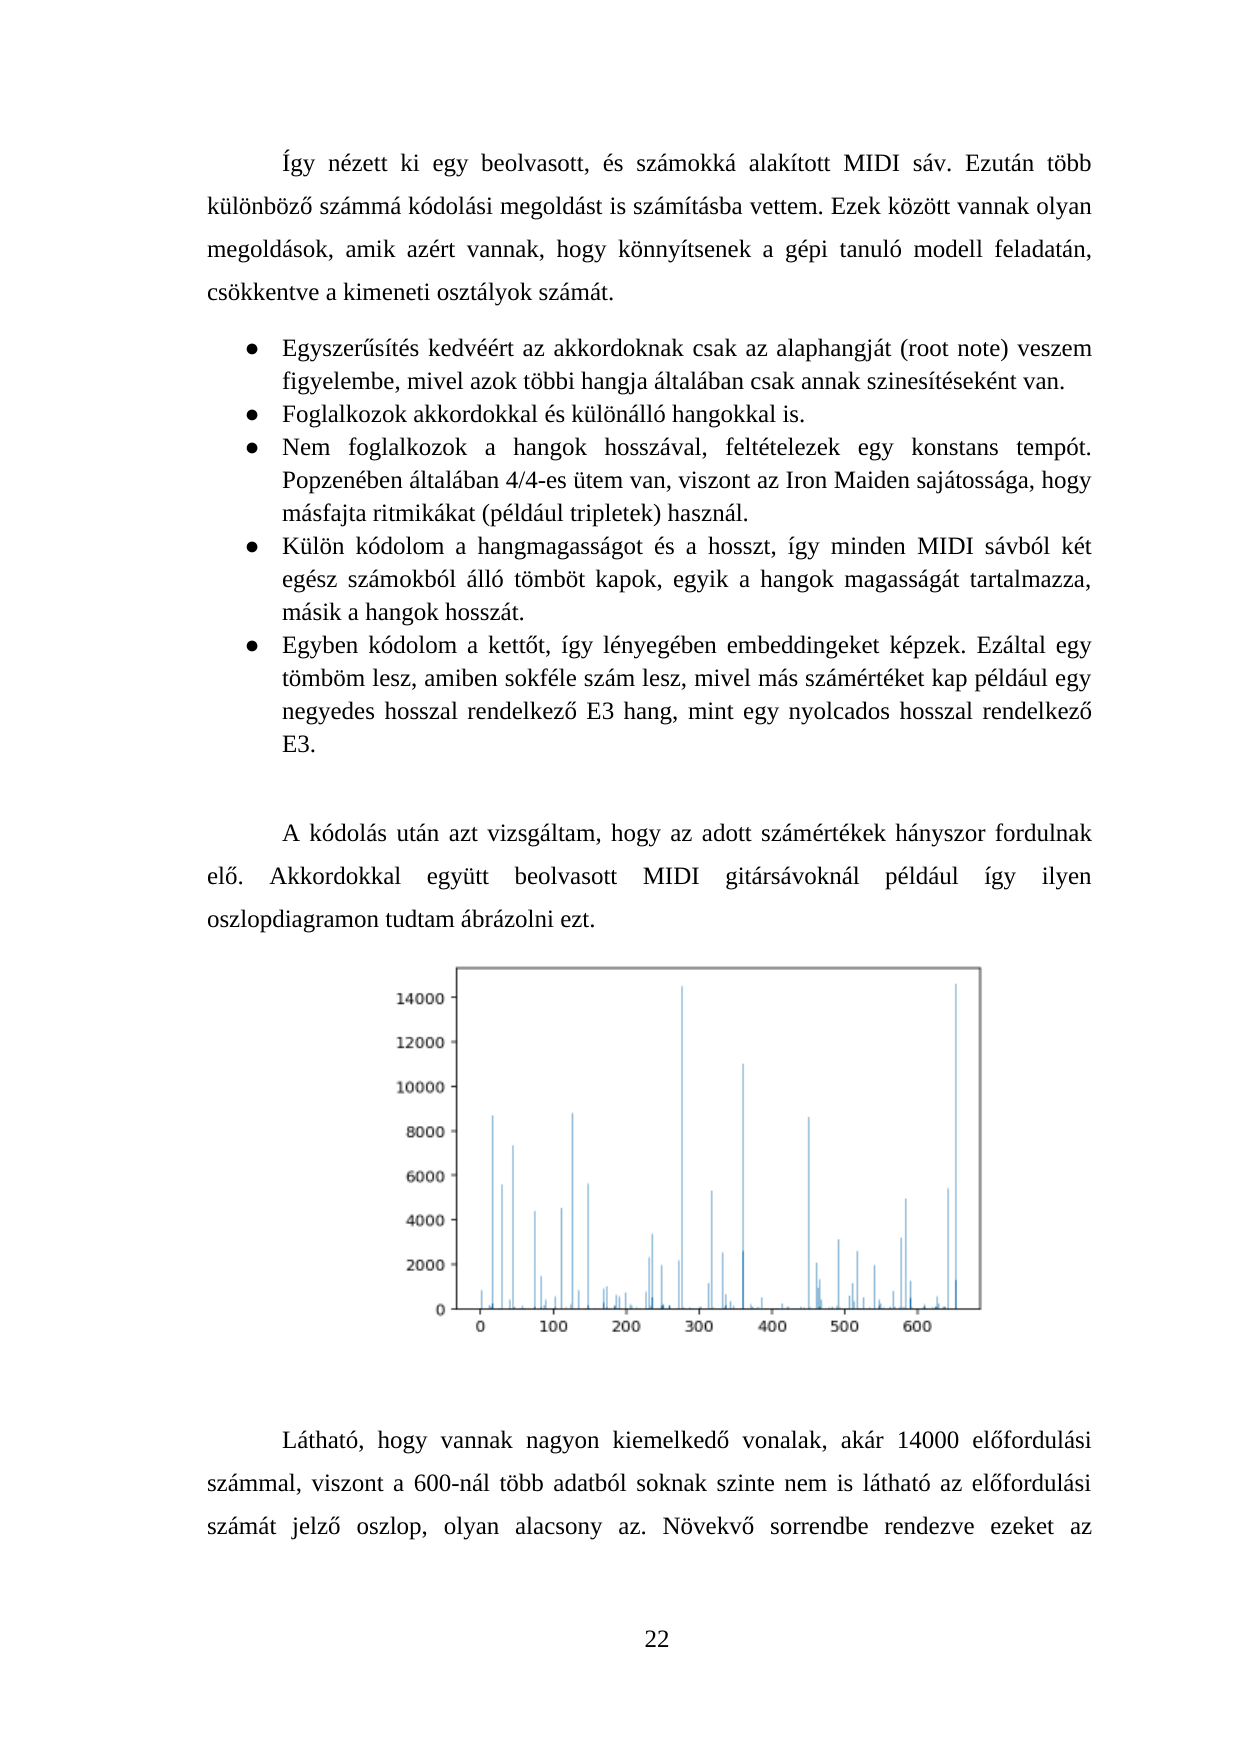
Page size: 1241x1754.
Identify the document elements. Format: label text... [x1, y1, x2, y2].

text A kódolás után azt vizsgáltam, hogy az adott számértékek hányszor fordulnak elő. Akkordokkal együtt beolvasott MIDI gitársávoknál például így ilyen oszlopdiagramon tudtam ábrázolni ezt. [207, 818, 1092, 933]
text Így nézett ki egy beolvasott, és számokká alakított MIDI sáv. Ezután több különböző számmá kódolási megoldást is számításba vettem. Ezek között vannak olyan megoldások, amik azért vannak, hogy könnyítsenek a gépi tanuló modell feladatán, csökkentve a kimeneti osztályok számát. [207, 148, 1092, 306]
list Külön kódolom a hangmagasságot és a hosszt, így minden MIDI sávból két egész számokból álló tömböt kapok, egyik a hangok magasságát tartalmazza, másik a hangok hosszát. [244, 531, 1092, 626]
list Egyszerűsítés kedvéért az akkordoknak csak az alaphangját (root note) veszem figyelembe, mivel azok többi hangja általában csak annak szinesítéseként van. [244, 333, 1092, 394]
list Foglalkozok akkordokkal és különálló hangokkal is. [244, 399, 1092, 427]
picture [381, 959, 993, 1343]
list Nem foglalkozok a hangok hosszával, feltételezek egy konstans tempót. Popzenében általában 4/4-es ütem van, viszont az Iron Maiden sajátossága, hogy másfajta ritmikákat (például tripletek) használ. [244, 432, 1092, 527]
list Egyben kódolom a kettőt, így lényegében embeddingeket képzek. Ezáltal egy tömböm lesz, amiben sokféle szám lesz, mivel más számértéket kap például egy negyedes hosszal rendelkező E3 hang, mint egy nyolcados hosszal rendelkező E3. [244, 630, 1092, 758]
